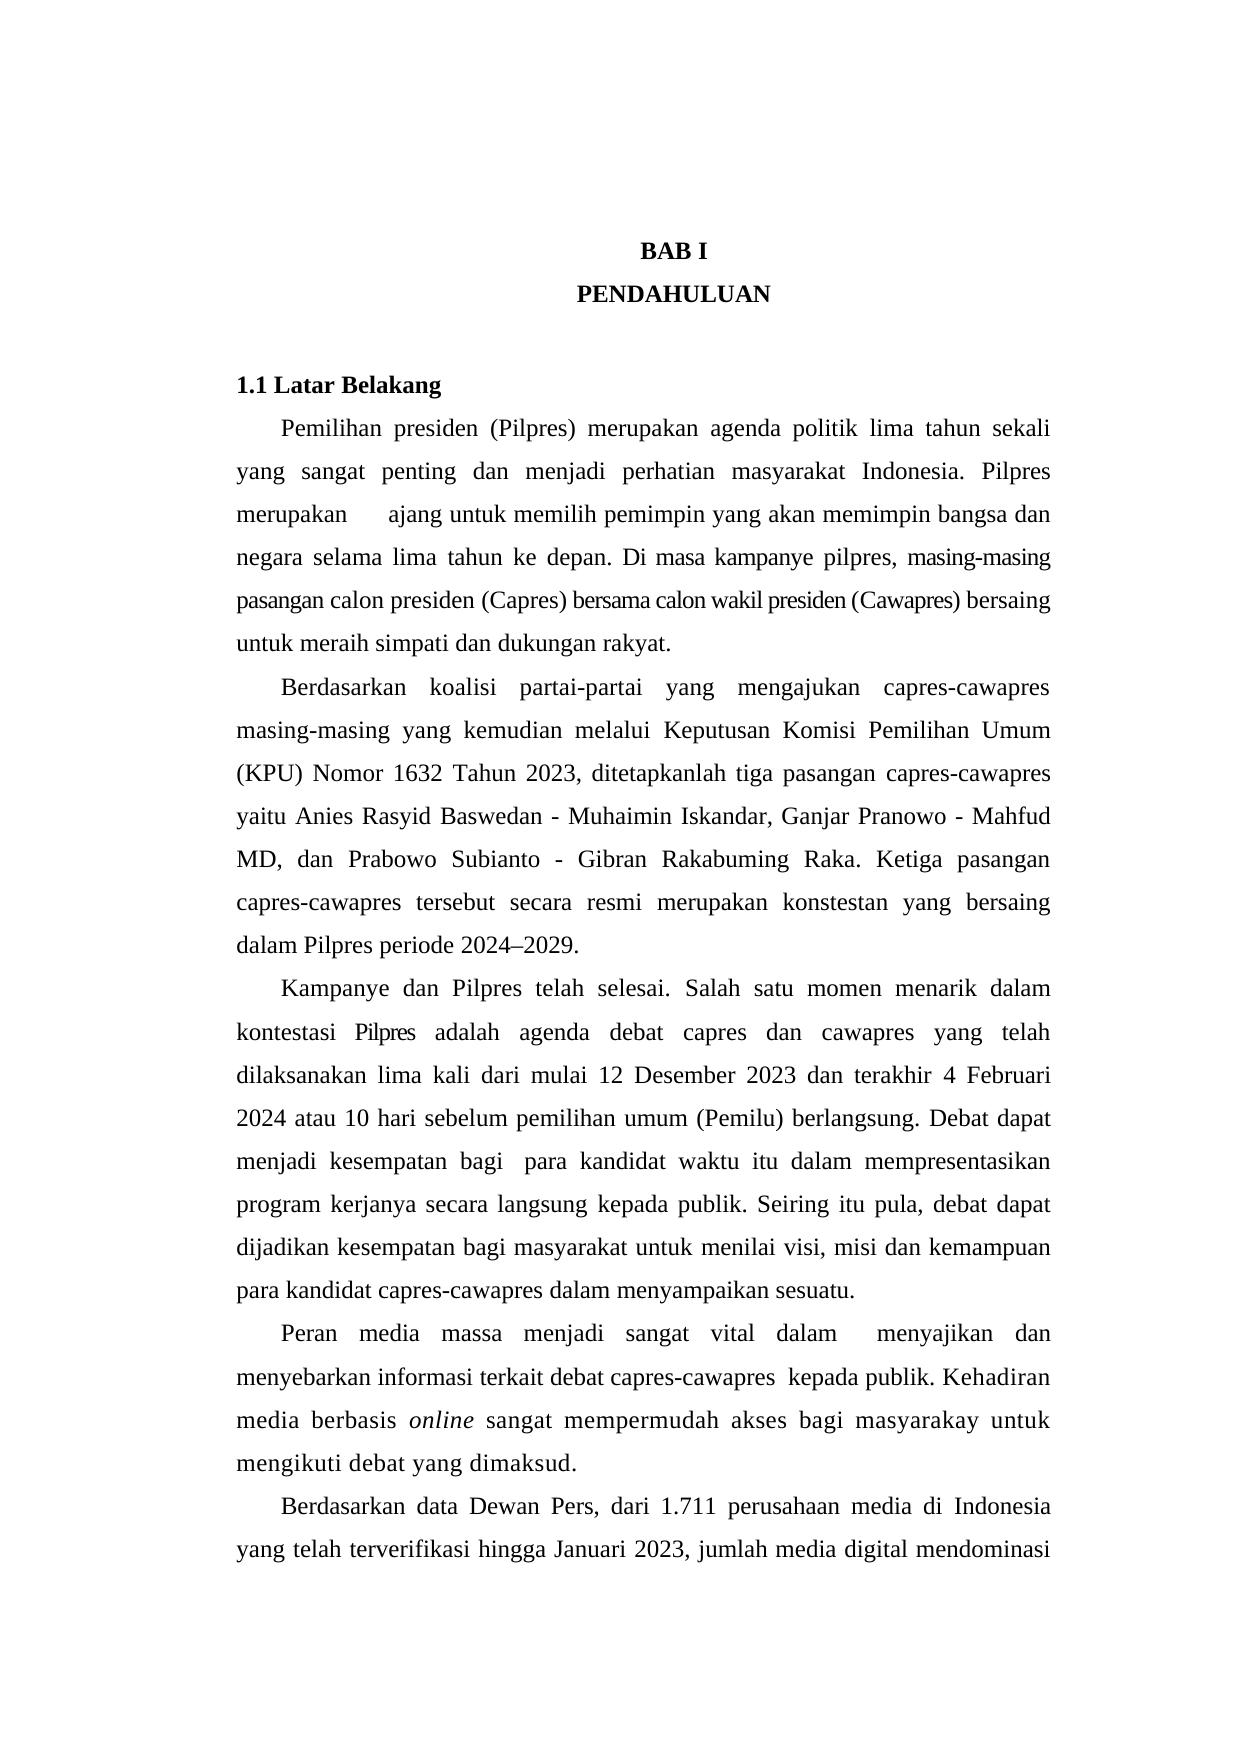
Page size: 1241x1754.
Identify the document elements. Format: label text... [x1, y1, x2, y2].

subtitle 1.1 Latar Belakang [236, 370, 1063, 398]
text Peran media massa menjadi sangat vital dalam menyajikan dan menyebarkan informasi terkait debat capres-cawapres kepada publik. Kehadiran media berbasis online sangat mempermudah akses bagi masyarakay untuk mengikuti debat yang dimaksud. [236, 1318, 1051, 1477]
text Pemilihan presiden (Pilpres) merupakan agenda politik lima tahun sekali yang sangat penting dan menjadi perhatian masyarakat Indonesia. Pilpres merupakan ajang untuk memilih pemimpin yang akan memimpin bangsa dan negara selama lima tahun ke depan. Di masa kampanye pilpres, masing-masing pasangan calon presiden (Capres) bersama calon wakil presiden (Cawapres) bersaing untuk meraih simpati dan dukungan rakyat. [236, 413, 1051, 657]
text Berdasarkan koalisi partai-partai yang mengajukan capres-cawapres masing-masing yang kemudian melalui Keputusan Komisi Pemilihan Umum (KPU) Nomor 1632 Tahun 2023, ditetapkanlah tiga pasangan capres-cawapres yaitu Anies Rasyid Baswedan - Muhaimin Iskandar, Ganjar Pranowo - Mahfud MD, dan Prabowo Subianto - Gibran Rakabuming Raka. Ketiga pasangan capres-cawapres tersebut secara resmi merupakan konstestan yang bersaing dalam Pilpres periode 2024–2029. [236, 672, 1051, 959]
text Kampanye dan Pilpres telah selesai. Salah satu momen menarik dalam kontestasi Pilpres adalah agenda debat capres dan cawapres yang telah dilaksanakan lima kali dari mulai 12 Desember 2023 dan terakhir 4 Februari 2024 atau 10 hari sebelum pemilihan umum (Pemilu) berlangsung. Debat dapat menjadi kesempatan bagi para kandidat waktu itu dalam mempresentasikan program kerjanya secara langsung kepada publik. Seiring itu pula, debat dapat dijadikan kesempatan bagi masyarakat untuk menilai visi, misi dan kemampuan para kandidat capres-cawapres dalam menyampaikan sesuatu. [236, 973, 1051, 1304]
subtitle BAB I PENDAHULUAN [306, 236, 1042, 308]
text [236, 1491, 1051, 1563]
